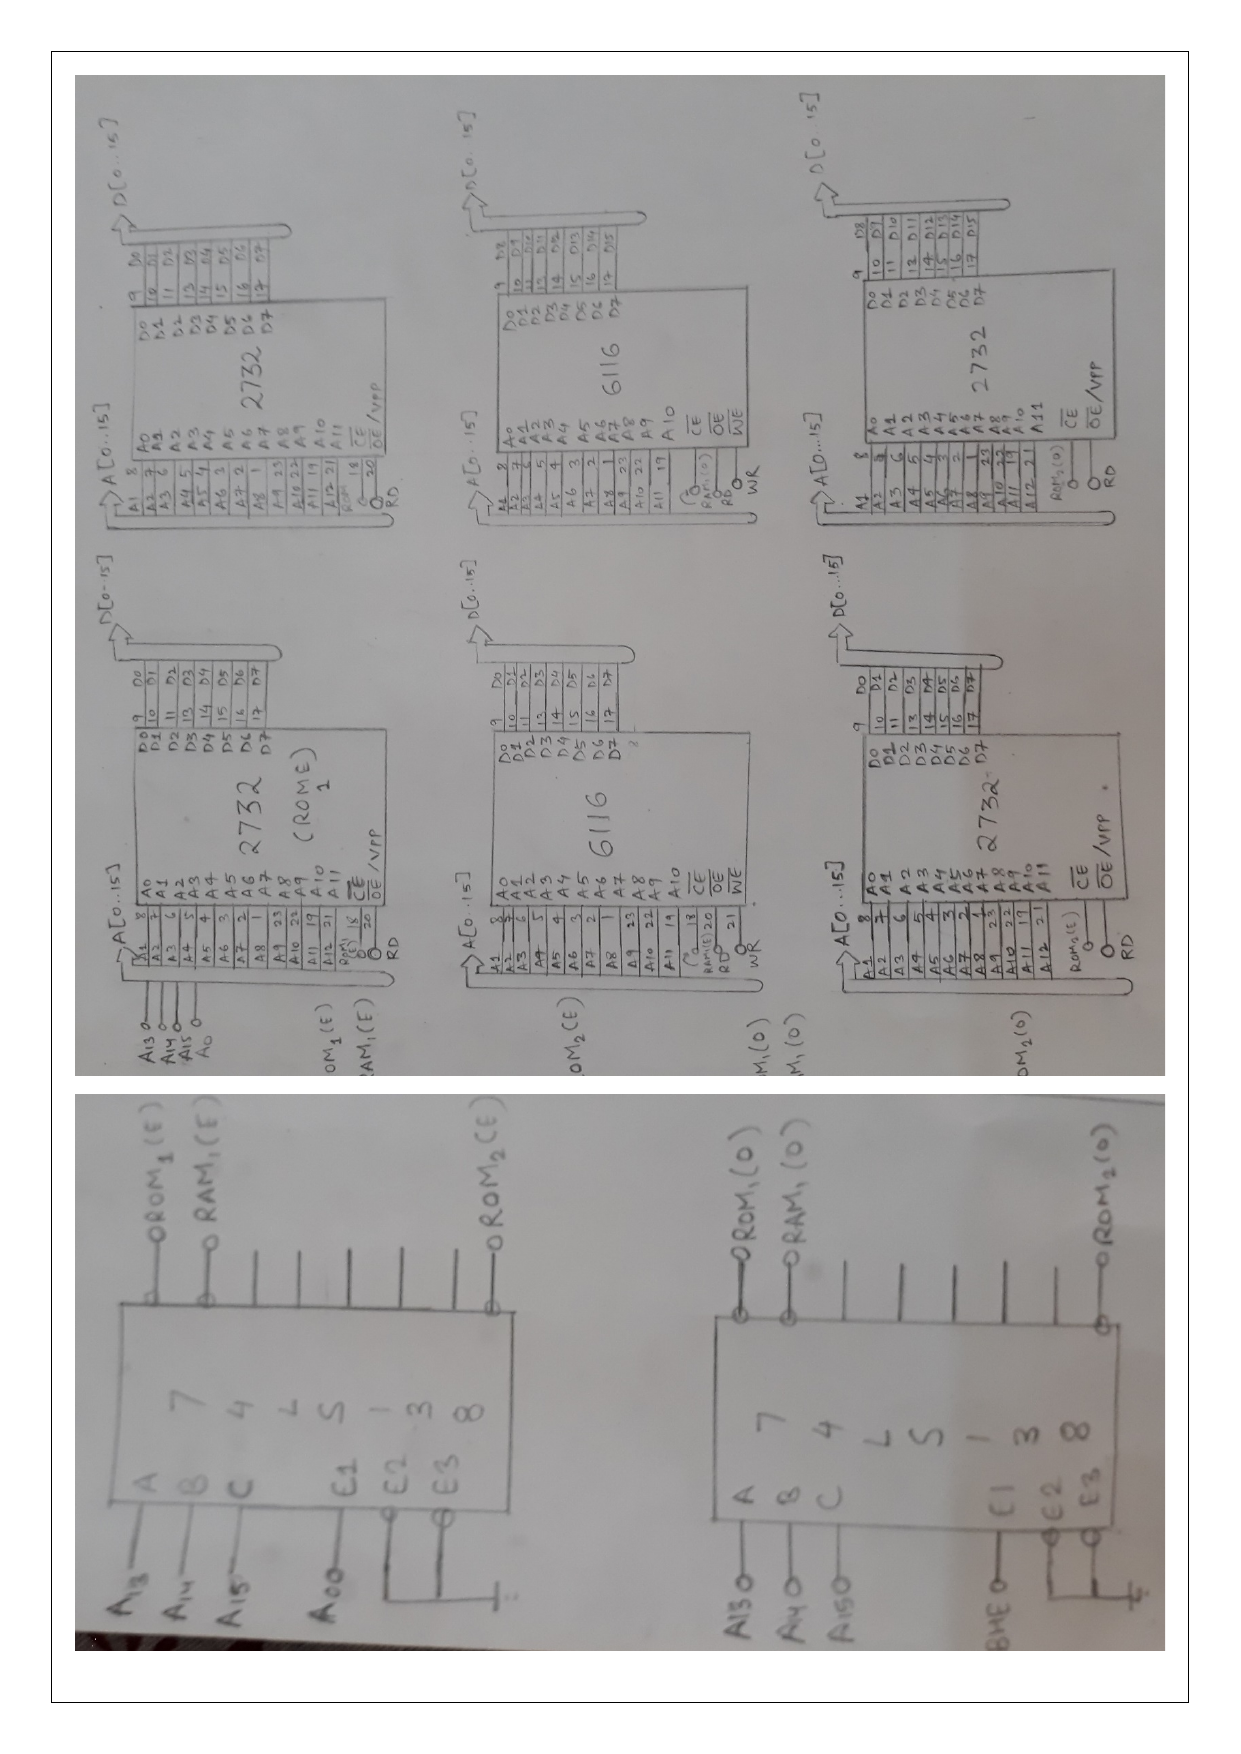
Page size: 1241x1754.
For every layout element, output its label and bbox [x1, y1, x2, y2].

picture [75, 75, 1166, 1076]
picture [75, 1094, 1166, 1651]
